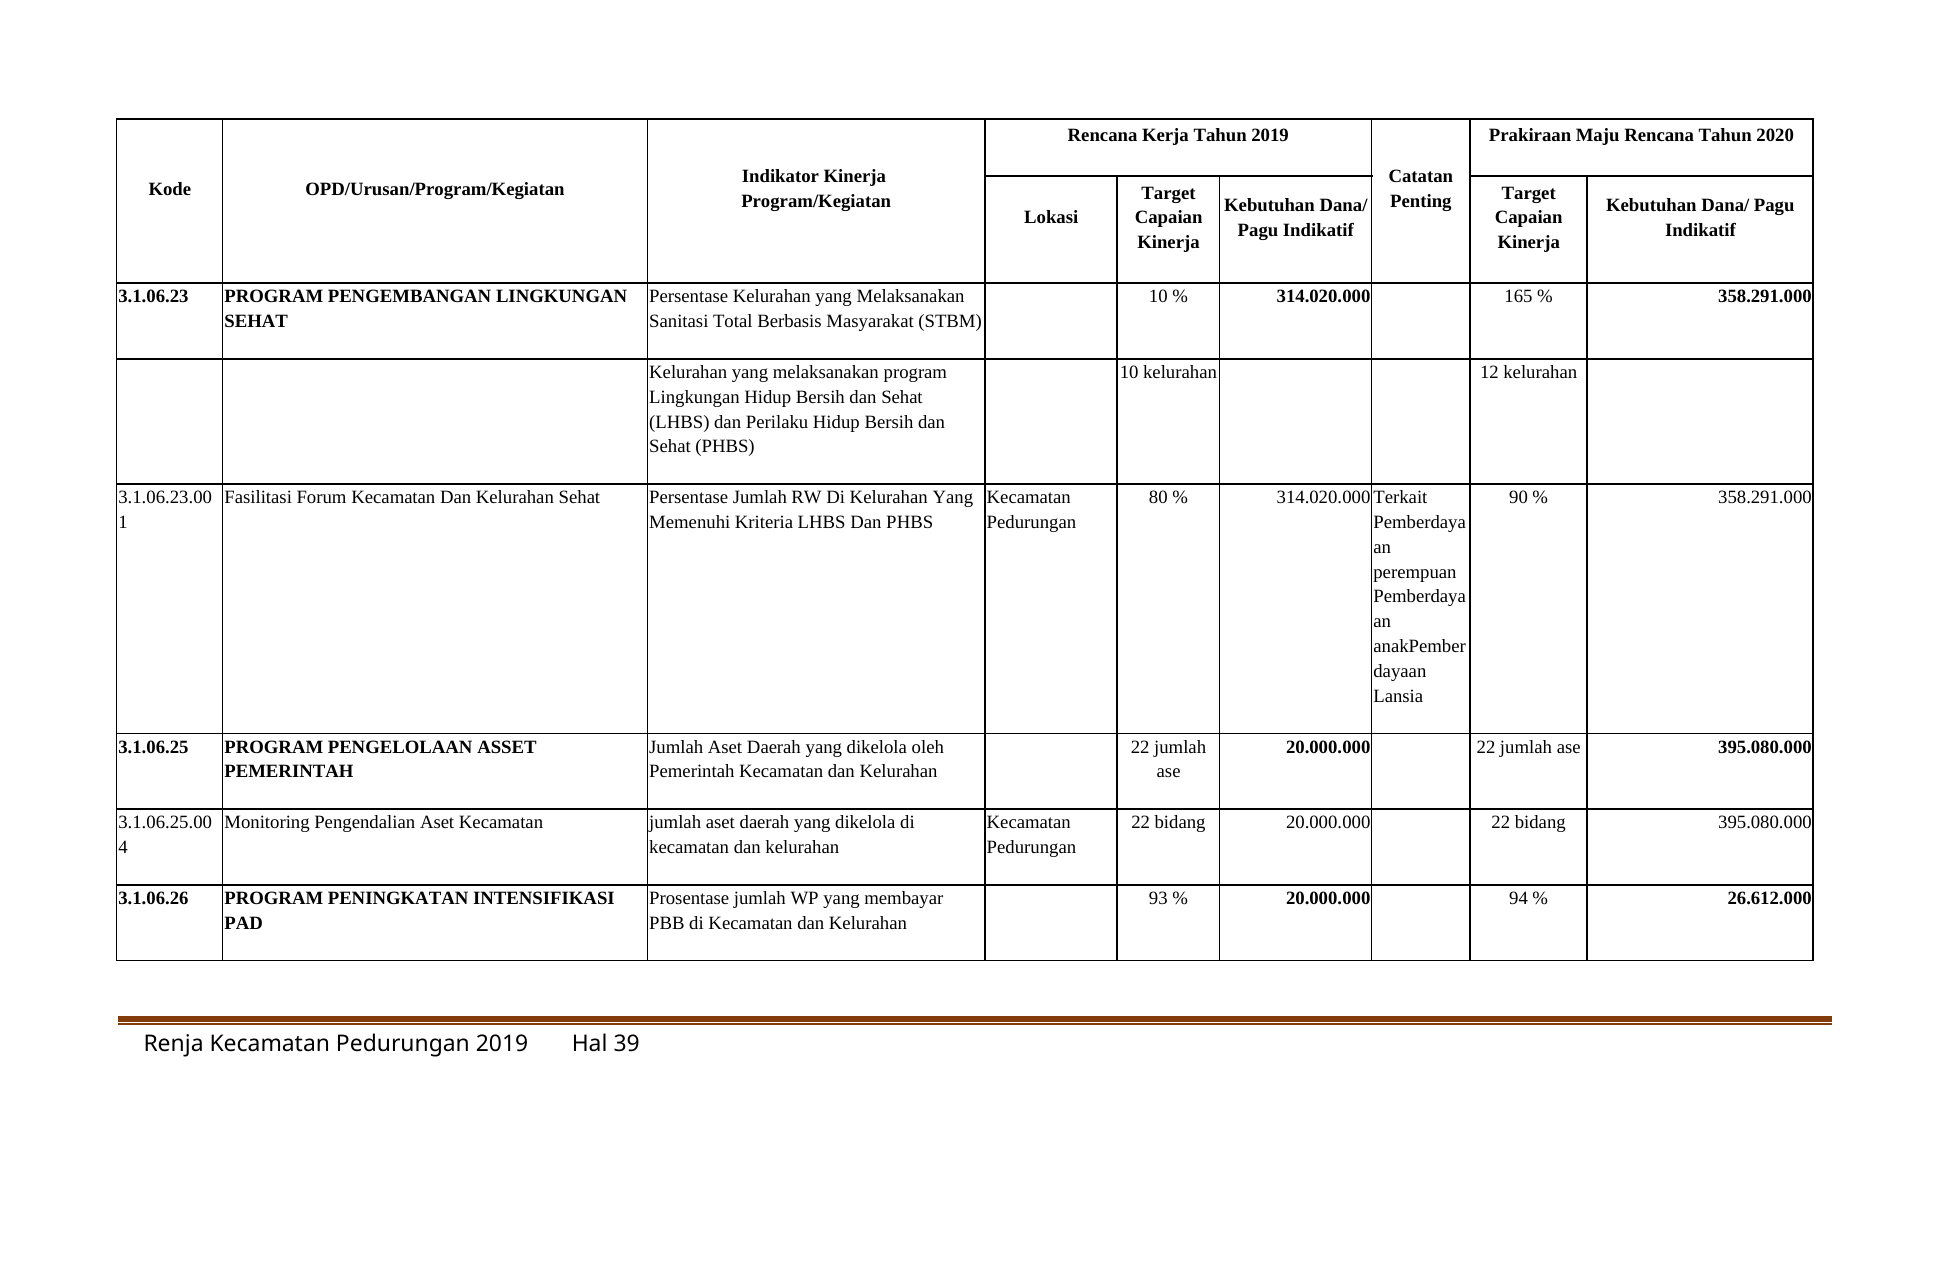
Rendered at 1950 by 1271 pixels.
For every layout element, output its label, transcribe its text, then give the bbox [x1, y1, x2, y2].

table_header Rencana Kerja Tahun 2019 [986, 120, 1371, 175]
table_cell [1372, 886, 1469, 959]
table_cell 3.1.06.23 [117, 284, 222, 358]
table_header Kode [117, 120, 222, 282]
table_cell [1372, 360, 1469, 483]
table_cell Target Capaian Kinerja [1471, 177, 1586, 282]
table_cell 10 kelurahan [1118, 360, 1219, 483]
table_cell [986, 886, 1116, 959]
table_header Prakiraan Maju Rencana Tahun 2020 [1471, 120, 1812, 175]
table_header Indikator Kinerja Program/Kegiatan [648, 120, 984, 282]
table_cell 3.1.06.26 [117, 886, 222, 959]
table_cell Kebutuhan Dana/ Pagu Indikatif [1588, 177, 1812, 282]
table_cell Kecamatan Pedurungan [986, 810, 1116, 884]
table_cell 90 % [1471, 485, 1586, 732]
table_cell 3.1.06.23.001 [117, 485, 222, 732]
table_cell Lokasi [986, 177, 1116, 282]
table_cell PROGRAM PENGELOLAAN ASSET PEMERINTAH [223, 734, 647, 808]
table_cell 94 % [1471, 886, 1586, 959]
table_cell [1372, 284, 1469, 358]
table_cell [1588, 360, 1812, 483]
table_cell 314.020.000 [1220, 485, 1371, 732]
table_cell PROGRAM PENINGKATAN INTENSIFIKASI PAD [223, 886, 647, 959]
table_cell 20.000.000 [1220, 886, 1371, 959]
table_cell jumlah aset daerah yang dikelola di kecamatan dan kelurahan [648, 810, 984, 884]
table_cell Kelurahan yang melaksanakan program Lingkungan Hidup Bersih dan Sehat (LHBS) dan Perilaku Hidup Bersih dan Sehat (PHBS) [648, 360, 984, 483]
table_cell 314.020.000 [1220, 284, 1371, 358]
table_cell Persentase Jumlah RW Di Kelurahan Yang Memenuhi Kriteria LHBS Dan PHBS [648, 485, 984, 732]
table_cell [1372, 734, 1469, 808]
table_cell Jumlah Aset Daerah yang dikelola oleh Pemerintah Kecamatan dan Kelurahan [648, 734, 984, 808]
table_cell Target Capaian Kinerja [1118, 177, 1219, 282]
table_header Catatan Penting [1372, 120, 1469, 282]
table_cell [986, 734, 1116, 808]
table_cell [1372, 810, 1469, 884]
table_cell 20.000.000 [1220, 810, 1371, 884]
table_cell 20.000.000 [1220, 734, 1371, 808]
table_cell 22 bidang [1471, 810, 1586, 884]
table_cell Terkait Pemberdayaan perempuan Pemberdayaan anakPemberdayaan Lansia [1372, 485, 1469, 732]
table_cell 80 % [1118, 485, 1219, 732]
table_cell 395.080.000 [1588, 810, 1812, 884]
table_cell [223, 360, 647, 483]
table_cell 22 jumlah ase [1118, 734, 1219, 808]
table_cell 93 % [1118, 886, 1219, 959]
table_cell 3.1.06.25.004 [117, 810, 222, 884]
table_cell [986, 360, 1116, 483]
table_cell PROGRAM PENGEMBANGAN LINGKUNGAN SEHAT [223, 284, 647, 358]
table_cell 22 bidang [1118, 810, 1219, 884]
table_cell Kecamatan Pedurungan [986, 485, 1116, 732]
table_cell 22 jumlah ase [1471, 734, 1586, 808]
table_cell [1220, 360, 1371, 483]
table_cell Fasilitasi Forum Kecamatan Dan Kelurahan Sehat [223, 485, 647, 732]
table_cell Kebutuhan Dana/ Pagu Indikatif [1220, 177, 1371, 282]
table_cell Persentase Kelurahan yang Melaksanakan Sanitasi Total Berbasis Masyarakat (STBM) [648, 284, 984, 358]
table_cell 26.612.000 [1588, 886, 1812, 959]
table_cell 358.291.000 [1588, 485, 1812, 732]
table_header OPD/Urusan/Program/Kegiatan [223, 120, 647, 282]
table_cell [986, 284, 1116, 358]
table_cell 395.080.000 [1588, 734, 1812, 808]
table_cell 358.291.000 [1588, 284, 1812, 358]
table_cell 165 % [1471, 284, 1586, 358]
table_cell Monitoring Pengendalian Aset Kecamatan [223, 810, 647, 884]
table_cell [117, 360, 222, 483]
table_cell 12 kelurahan [1471, 360, 1586, 483]
table_cell Prosentase jumlah WP yang membayar PBB di Kecamatan dan Kelurahan [648, 886, 984, 959]
table_cell 3.1.06.25 [117, 734, 222, 808]
table_cell 10 % [1118, 284, 1219, 358]
